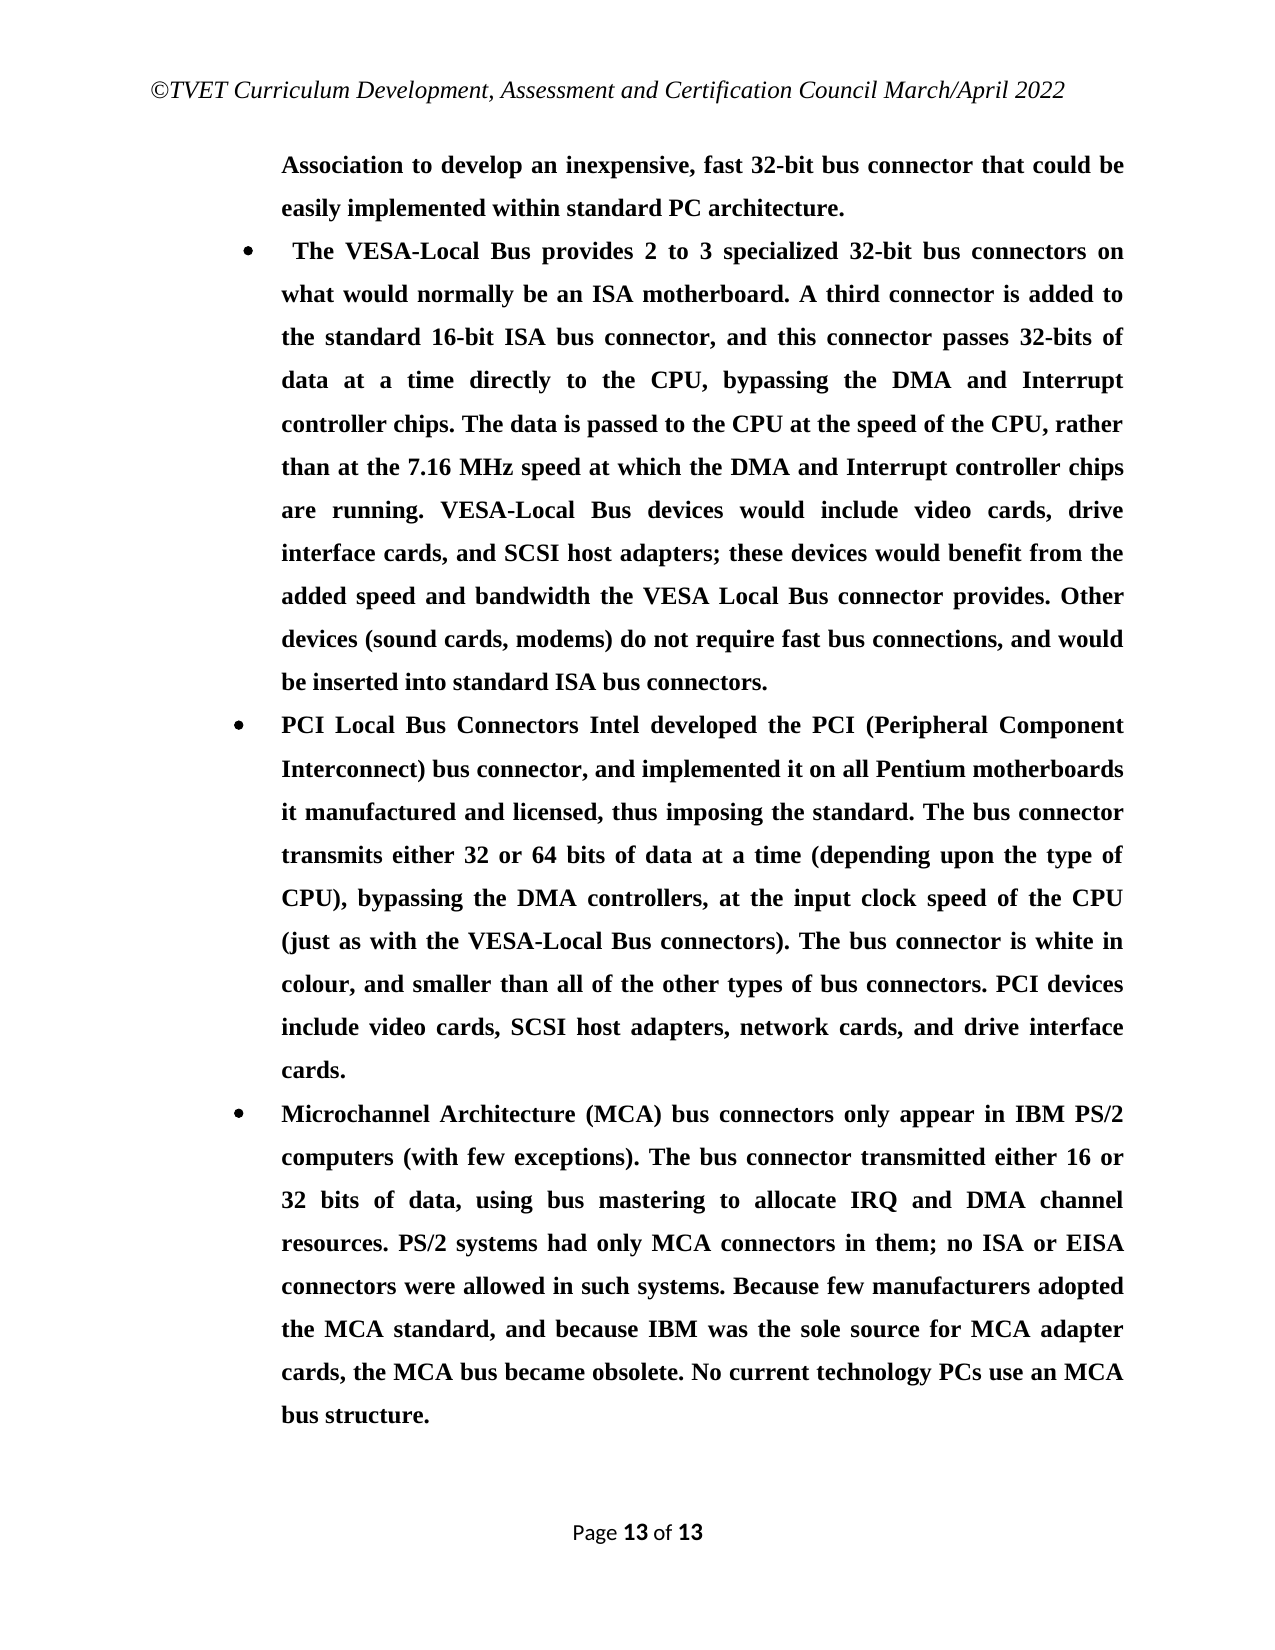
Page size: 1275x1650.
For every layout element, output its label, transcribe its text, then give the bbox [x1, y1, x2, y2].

list Microchannel Architecture (MCA) bus connectors only appear in IBM PS/2 computers (with few exceptions). The bus connector transmitted either 16 or 32 bits of data, using bus mastering to allocate IRQ and DMA channel resources. PS/2 systems had only MCA connectors in them; no ISA or EISA connectors were allowed in such systems. Because few manufacturers adopted the MCA standard, and because IBM was the sole source for MCA adapter cards, the MCA bus became obsolete. No current technology PCs use an MCA bus structure. [234, 1099, 1125, 1429]
list PCI Local Bus Connectors Intel developed the PCI (Peripheral Component Interconnect) bus connector, and implemented it on all Pentium motherboards it manufactured and licensed, thus imposing the standard. The bus connector transmits either 32 or 64 bits of data at a time (depending upon the type of CPU), bypassing the DMA controllers, at the input clock speed of the CPU (just as with the VESA-Local Bus connectors). The bus connector is white in colour, and smaller than all of the other types of bus connectors. PCI devices include video cards, SCSI host adapters, network cards, and drive interface cards. [234, 711, 1125, 1084]
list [244, 150, 1125, 222]
list The VESA-Local Bus provides 2 to 3 specialized 32-bit bus connectors on what would normally be an ISA motherboard. A third connector is added to the standard 16-bit ISA bus connector, and this connector passes 32-bits of data at a time directly to the CPU, bypassing the DMA and Interrupt controller chips. The data is passed to the CPU at the speed of the CPU, rather than at the 7.16 MHz speed at which the DMA and Interrupt controller chips are running. VESA-Local Bus devices would include video cards, drive interface cards, and SCSI host adapters; these devices would benefit from the added speed and bandwidth the VESA Local Bus connector provides. Other devices (sound cards, modems) do not require fast bus connections, and would be inserted into standard ISA bus connectors. [244, 236, 1125, 696]
